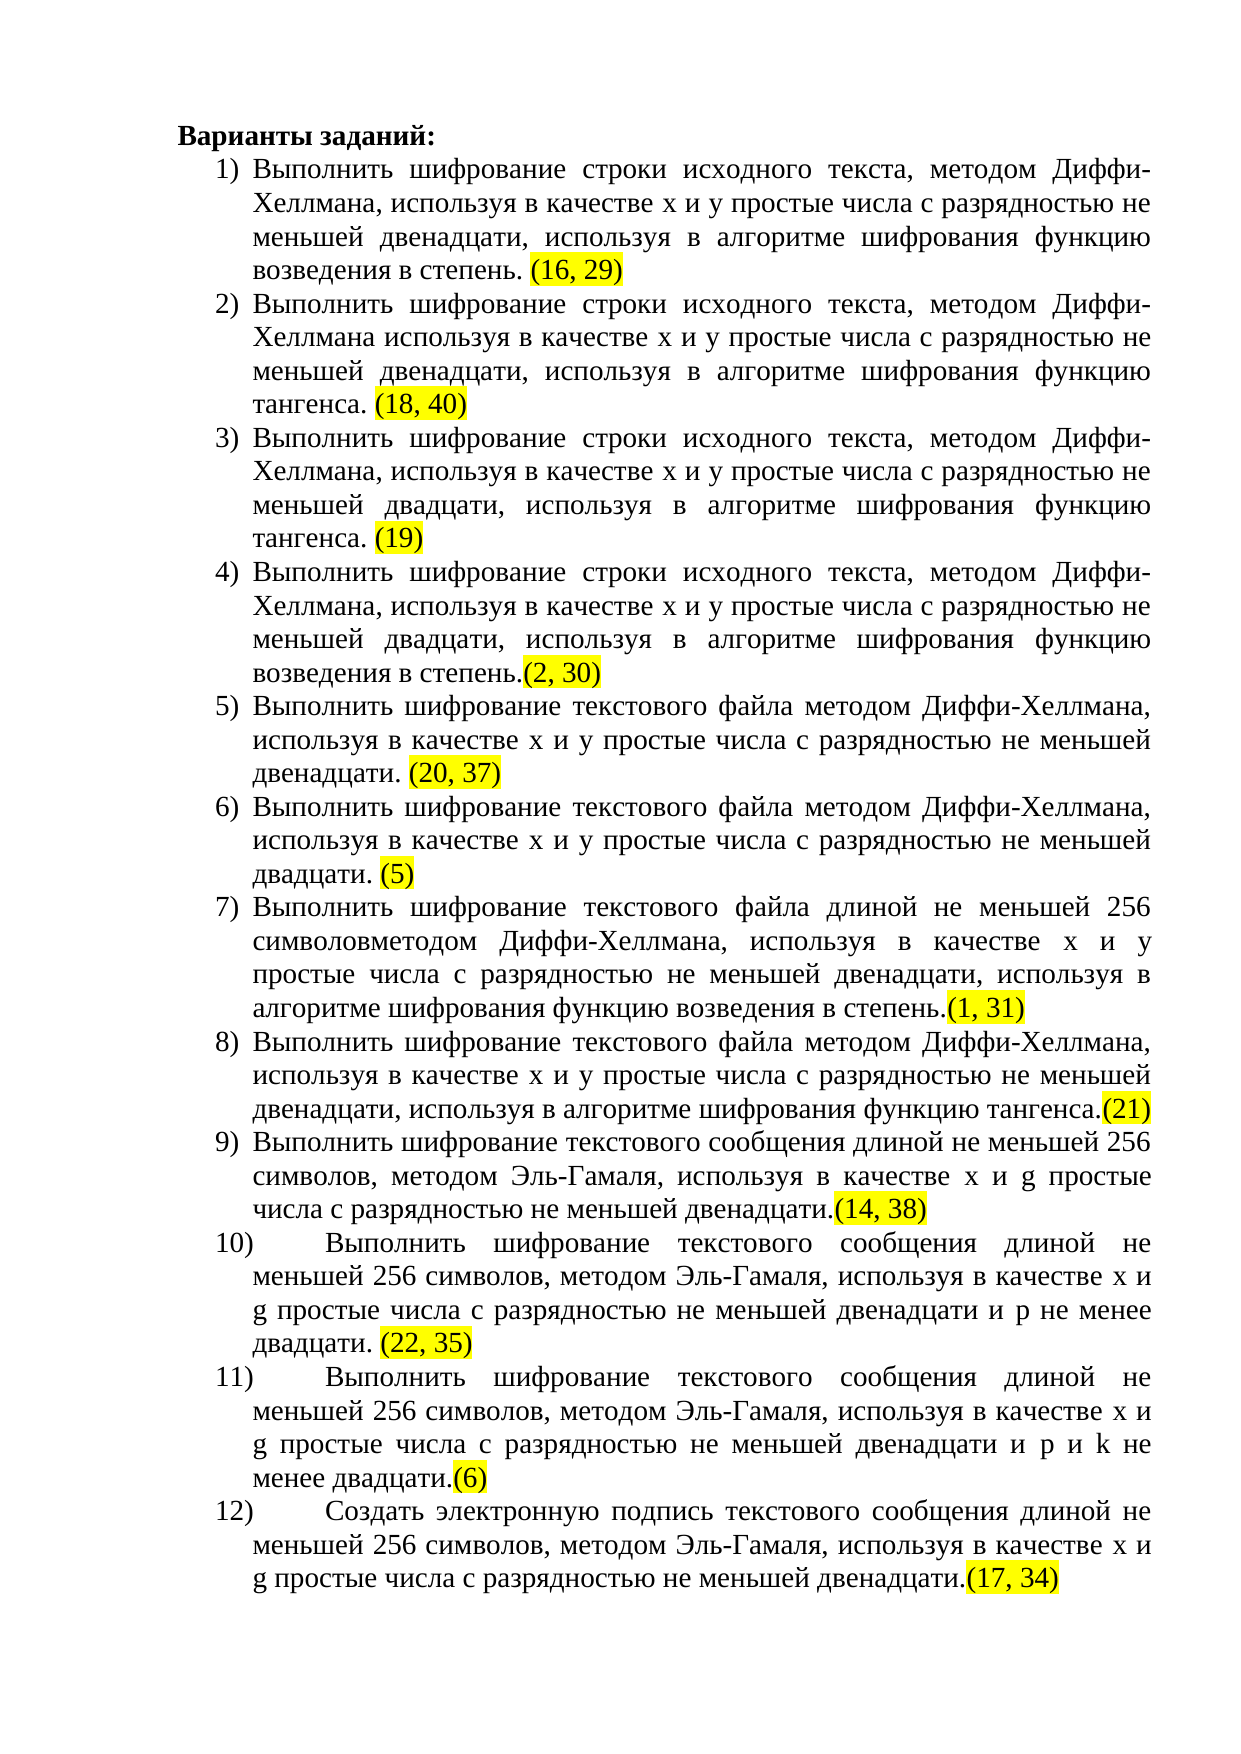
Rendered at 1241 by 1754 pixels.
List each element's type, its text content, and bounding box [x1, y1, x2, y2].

list Выполнить шифрование текстового сообщения длиной не меньшей 256 символов, методом Эль-Гамаля, используя в качестве x и g простые числа с разрядностью не меньшей двенадцати.(14, 38) [215, 1124, 1152, 1225]
list Выполнить шифрование строки исходного текста, методом Диффи-Хеллмана, используя в качестве x и y простые числа с разрядностью не меньшей двенадцати, используя в алгоритме шифрования функцию возведения в степень. (16, 29) [215, 152, 1152, 286]
list Выполнить шифрование строки исходного текста, методом Диффи-Хеллмана используя в качестве x и y простые числа с разрядностью не меньшей двенадцати, используя в алгоритме шифрования функцию тангенса. (18, 40) [215, 286, 1152, 420]
list Выполнить шифрование строки исходного текста, методом Диффи-Хеллмана, используя в качестве x и y простые числа с разрядностью не меньшей двадцати, используя в алгоритме шифрования функцию тангенса. (19) [215, 420, 1152, 554]
list Выполнить шифрование текстового файла методом Диффи-Хеллмана, используя в качестве x и y простые числа с разрядностью не меньшей двадцати. (5) [215, 789, 1152, 889]
text Варианты заданий: [177, 118, 1152, 152]
list Выполнить шифрование текстового сообщения длиной не меньшей 256 символов, методом Эль-Гамаля, используя в качестве x и g простые числа с разрядностью не меньшей двенадцати и p не менее двадцати. (22, 35) [215, 1225, 1152, 1359]
list Выполнить шифрование текстового файла методом Диффи-Хеллмана, используя в качестве x и y простые числа с разрядностью не меньшей двенадцати, используя в алгоритме шифрования функцию тангенса.(21) [215, 1024, 1152, 1124]
list Выполнить шифрование строки исходного текста, методом Диффи-Хеллмана, используя в качестве x и y простые числа с разрядностью не меньшей двадцати, используя в алгоритме шифрования функцию возведения в степень.(2, 30) [215, 554, 1152, 688]
list Выполнить шифрование текстового файла методом Диффи-Хеллмана, используя в качестве x и y простые числа с разрядностью не меньшей двенадцати. (20, 37) [215, 688, 1152, 789]
list Выполнить шифрование текстового сообщения длиной не меньшей 256 символов, методом Эль-Гамаля, используя в качестве x и g простые числа с разрядностью не меньшей двенадцати и p и k не менее двадцати.(6) [215, 1359, 1152, 1493]
list Выполнить шифрование текстового файла длиной не меньшей 256 символовметодом Диффи-Хеллмана, используя в качестве x и y простые числа с разрядностью не меньшей двенадцати, используя в алгоритме шифрования функцию возведения в степень.(1, 31) [215, 889, 1152, 1024]
list Создать электронную подпись текстового сообщения длиной не меньшей 256 символов, методом Эль-Гамаля, используя в качестве x и g простые числа с разрядностью не меньшей двенадцати.(17, 34) [215, 1493, 1152, 1594]
